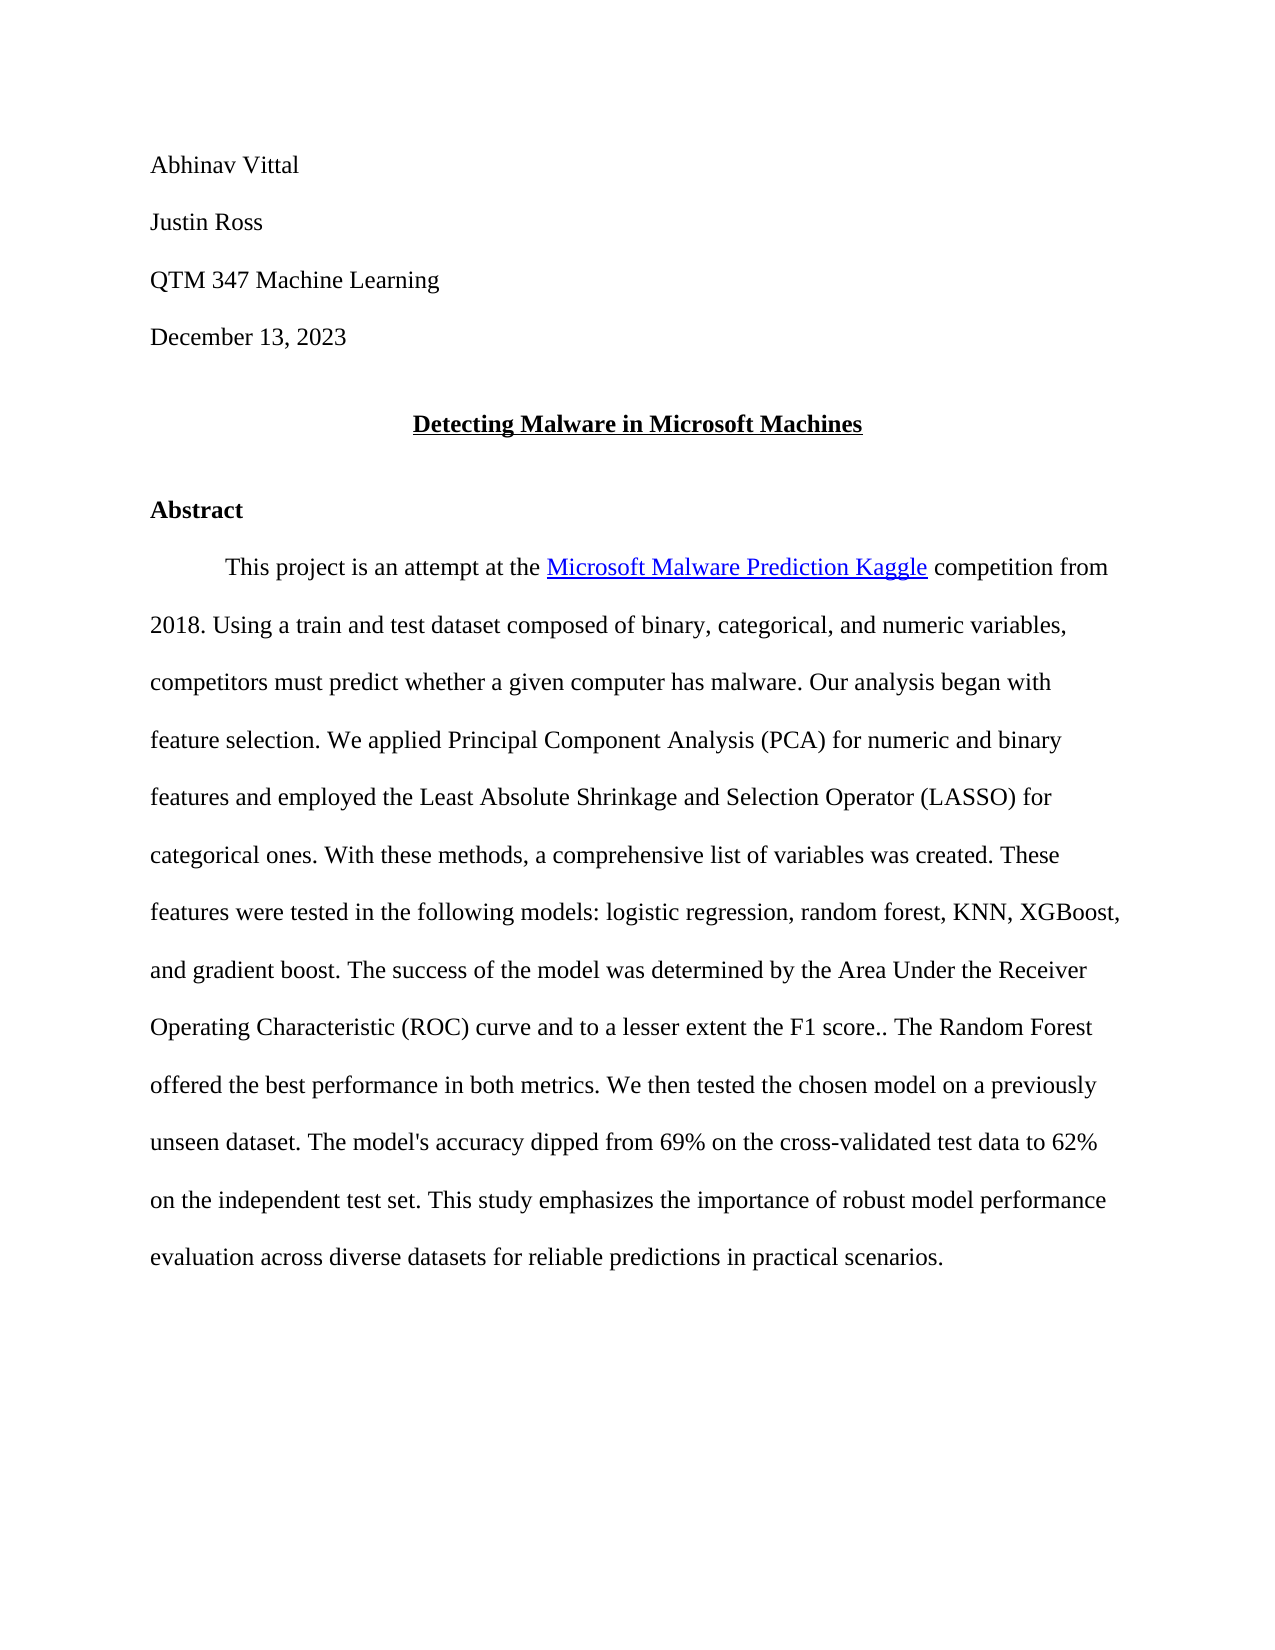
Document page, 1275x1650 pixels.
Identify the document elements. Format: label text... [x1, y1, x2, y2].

text Abstract [150, 495, 1125, 524]
text This project is an attempt at the Microsoft Malware Prediction Kaggle competition from 2018. Using a train and test dataset composed of binary, categorical, and numeric variables, competitors must predict whether a given computer has malware. Our analysis began with feature selection. We applied Principal Component Analysis (PCA) for numeric and binary features and employed the Least Absolute Shrinkage and Selection Operator (LASSO) for categorical ones. With these methods, a comprehensive list of variables was created. These features were tested in the following models: logistic regression, random forest, KNN, XGBoost, and gradient boost. The success of the model was determined by the Area Under the Receiver Operating Characteristic (ROC) curve and to a lesser extent the F1 score.. The Random Forest offered the best performance in both metrics. We then tested the chosen model on a previously unseen dataset. The model's accuracy dipped from 69% on the cross-validated test data to 62% on the independent test set. This study emphasizes the importance of robust model performance evaluation across diverse datasets for reliable predictions in practical scenarios. [150, 552, 1125, 1271]
text Abhinav Vittal [150, 150, 1125, 179]
text Justin Ross [150, 207, 1125, 236]
text December 13, 2023 [150, 322, 1125, 351]
text Detecting Malware in Microsoft Machines [150, 409, 1125, 437]
text QTM 347 Machine Learning [150, 265, 1125, 294]
